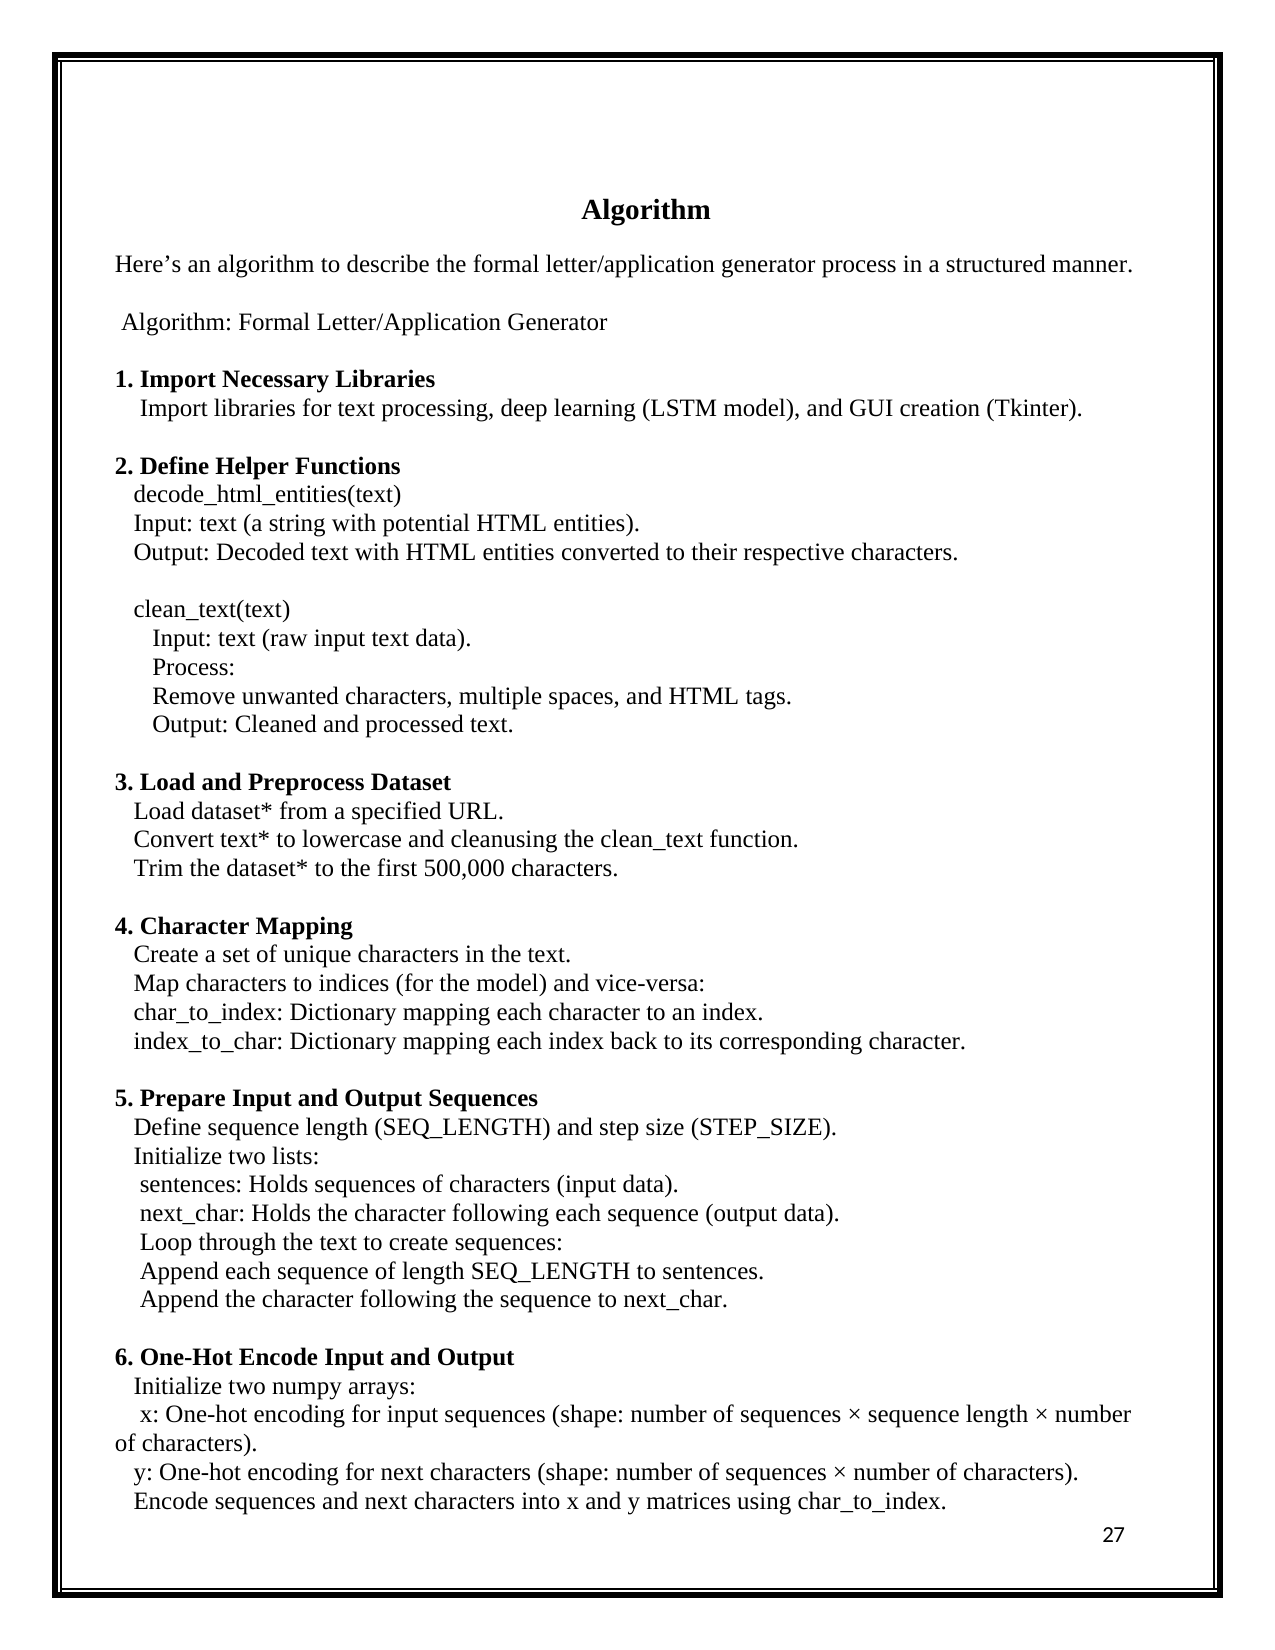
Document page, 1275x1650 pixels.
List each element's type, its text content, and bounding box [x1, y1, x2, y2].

text x: One-hot encoding for input sequences (shape: number of sequences × sequence length × number of characters). [114, 1399, 1150, 1457]
text Load dataset* from a specified URL. [114, 796, 1150, 824]
text Create a set of unique characters in the text. [114, 939, 1150, 968]
text 5. Prepare Input and Output Sequences [114, 1083, 1150, 1112]
text Output: Decoded text with HTML entities converted to their respective characters. [114, 537, 1150, 566]
text Convert text* to lowercase and cleanusing the clean_text function. [114, 824, 1150, 853]
text 1. Import Necessary Libraries [114, 364, 1150, 393]
text Trim the dataset* to the first 500,000 characters. [114, 853, 1150, 882]
text 6. One-Hot Encode Input and Output [114, 1342, 1150, 1371]
text clean_text(text) [114, 594, 1150, 623]
text Input: text (a string with potential HTML entities). [114, 508, 1150, 537]
text Append the character following the sequence to next_char. [114, 1284, 1150, 1313]
text Encode sequences and next characters into x and y matrices using char_to_index. [114, 1486, 1150, 1514]
text sentences: Holds sequences of characters (input data). [114, 1169, 1150, 1198]
text char_to_index: Dictionary mapping each character to an index. [114, 997, 1150, 1026]
text Append each sequence of length SEQ_LENGTH to sentences. [114, 1256, 1150, 1284]
text Algorithm [114, 192, 1150, 225]
text 4. Character Mapping [114, 911, 1150, 939]
text decode_html_entities(text) [114, 479, 1150, 508]
text Input: text (raw input text data). [114, 623, 1150, 652]
text 3. Load and Preprocess Dataset [114, 767, 1150, 796]
text Algorithm: Formal Letter/Application Generator [114, 307, 1150, 336]
text Remove unwanted characters, multiple spaces, and HTML tags. [114, 681, 1150, 709]
text 2. Define Helper Functions [114, 451, 1150, 479]
text Here’s an algorithm to describe the formal letter/application generator process in a structured manner. [114, 249, 1150, 278]
text Initialize two numpy arrays: [114, 1371, 1150, 1399]
text Process: [114, 652, 1150, 681]
text Define sequence length (SEQ_LENGTH) and step size (STEP_SIZE). [114, 1112, 1150, 1141]
text index_to_char: Dictionary mapping each index back to its corresponding character. [114, 1026, 1150, 1054]
text Output: Cleaned and processed text. [114, 709, 1150, 738]
text Loop through the text to create sequences: [114, 1227, 1150, 1256]
text Initialize two lists: [114, 1141, 1150, 1169]
text y: One-hot encoding for next characters (shape: number of sequences × number of characters). [114, 1457, 1150, 1486]
text Map characters to indices (for the model) and vice-versa: [114, 968, 1150, 997]
text next_char: Holds the character following each sequence (output data). [114, 1198, 1150, 1227]
text Import libraries for text processing, deep learning (LSTM model), and GUI creation (Tkinter). [114, 393, 1150, 422]
